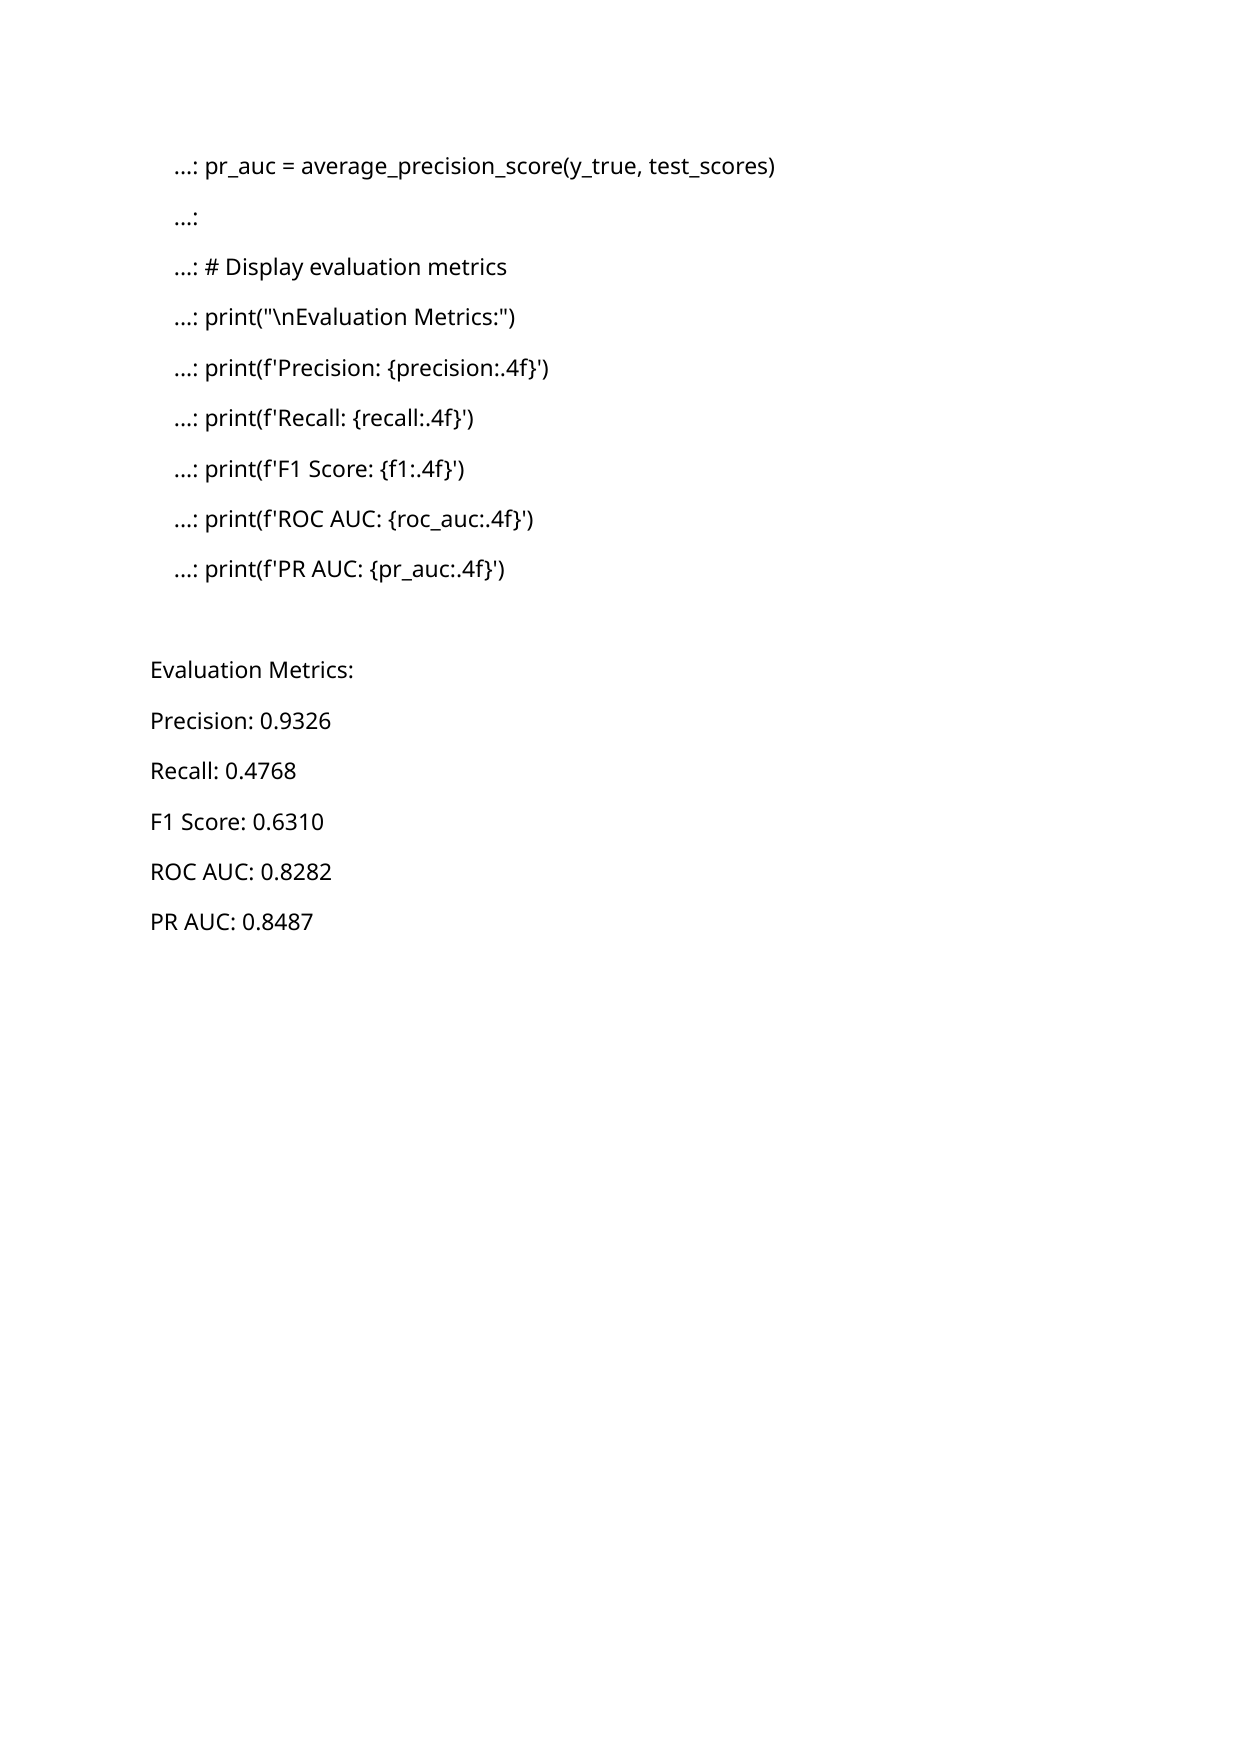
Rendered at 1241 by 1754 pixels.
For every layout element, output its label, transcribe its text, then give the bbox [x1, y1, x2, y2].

text ...: print(f'Recall: {recall:.4f}') [150, 402, 1090, 433]
text ...: print(f'ROC AUC: {roc_auc:.4f}') [150, 503, 1090, 534]
text ...: print(f'F1 Score: {f1:.4f}') [150, 452, 1090, 484]
text Recall: 0.4768 [150, 755, 1090, 786]
text PR AUC: 0.8487 [150, 906, 1090, 937]
text ...: # Display evaluation metrics [150, 251, 1090, 282]
text ...: pr_auc = average_precision_score(y_true, test_scores) [150, 150, 1090, 181]
text ...: print("\nEvaluation Metrics:") [150, 301, 1090, 332]
text Evaluation Metrics: [150, 654, 1090, 685]
text ...: print(f'Precision: {precision:.4f}') [150, 352, 1090, 383]
text ...: [150, 200, 1090, 232]
text Precision: 0.9326 [150, 704, 1090, 736]
text F1 Score: 0.6310 [150, 805, 1090, 837]
text ...: print(f'PR AUC: {pr_auc:.4f}') [150, 553, 1090, 584]
text ROC AUC: 0.8282 [150, 856, 1090, 887]
